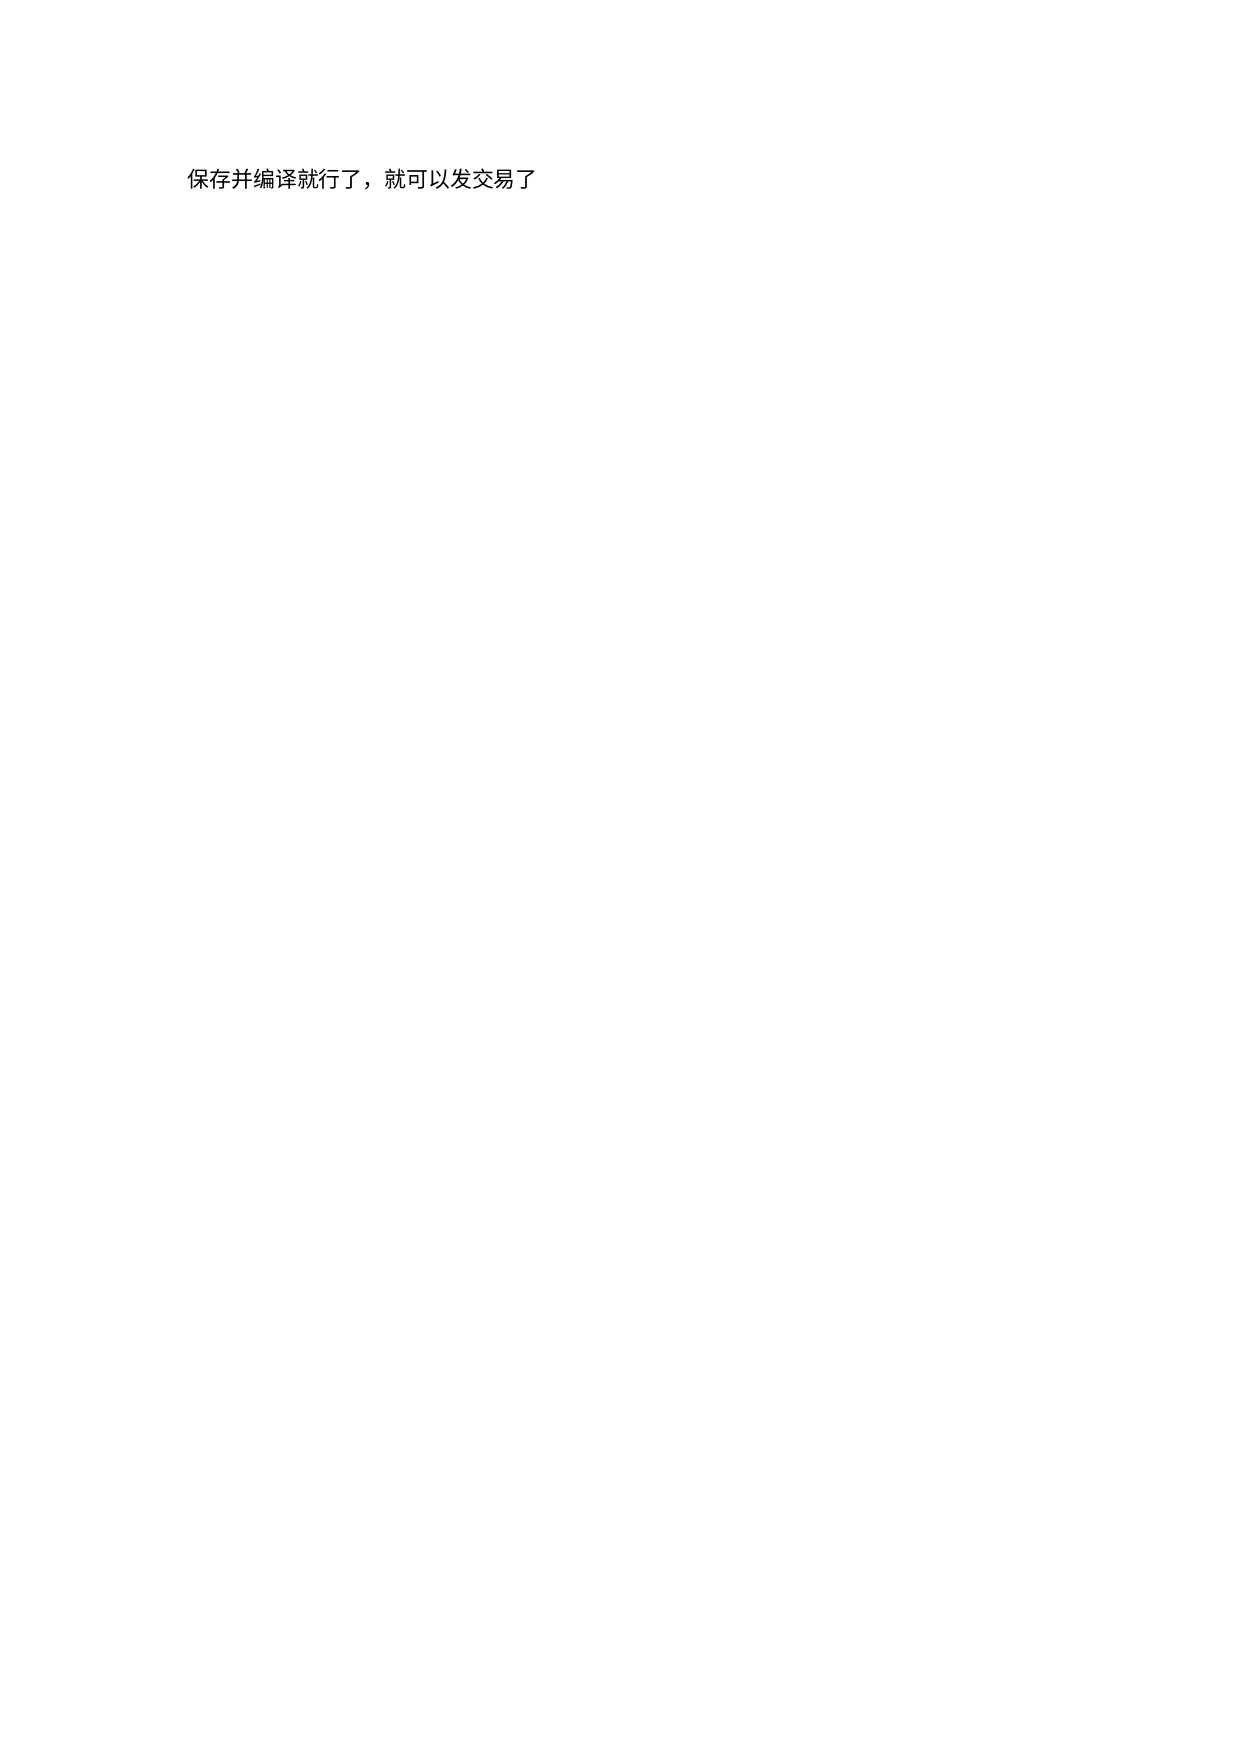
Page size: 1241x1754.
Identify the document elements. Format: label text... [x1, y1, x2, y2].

text 保存并编译就行了，就可以发交易了 [187, 162, 1053, 194]
